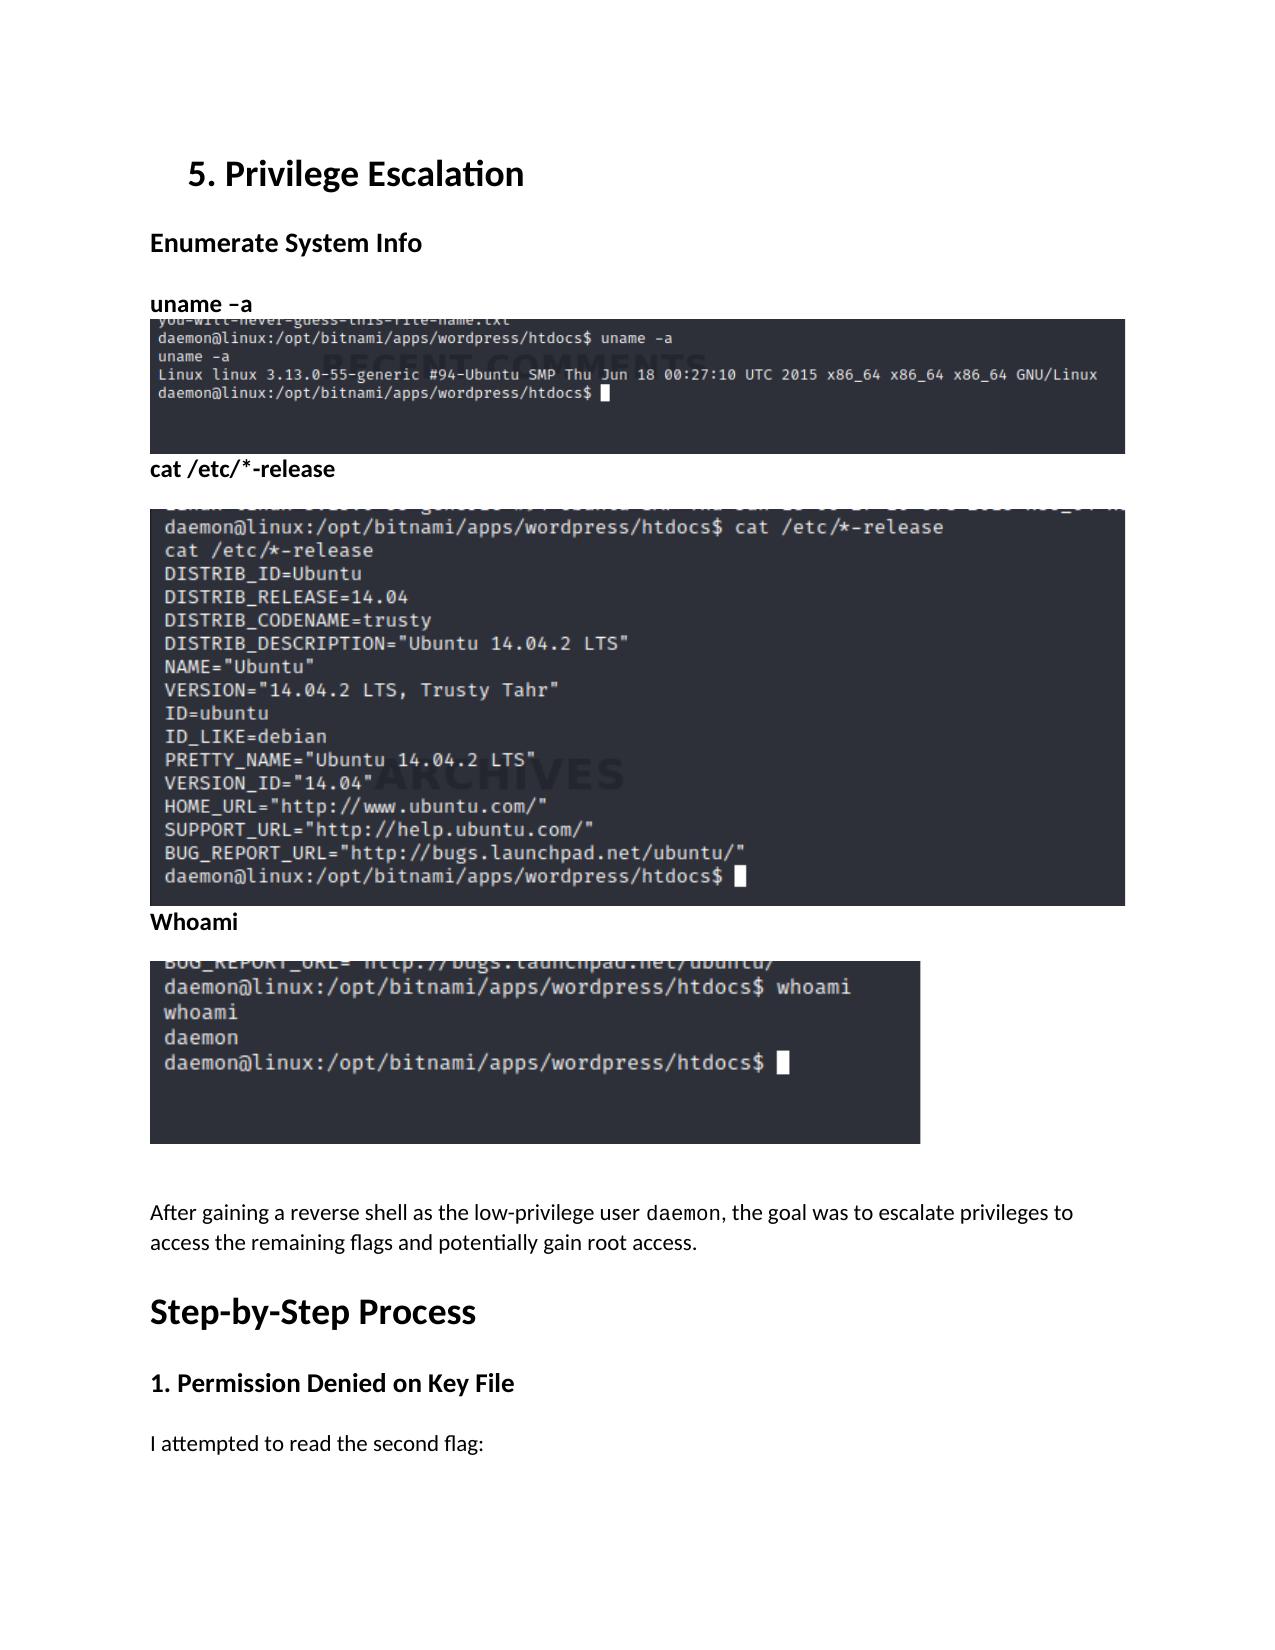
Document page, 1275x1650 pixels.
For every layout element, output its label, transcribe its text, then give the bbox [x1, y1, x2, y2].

text uname –a [150, 288, 1125, 319]
picture [150, 961, 921, 1144]
picture [150, 319, 1125, 454]
text Step-by-Step Process [150, 1288, 1125, 1334]
text After gaining a reverse shell as the low-privilege user daemon, the goal was to escalate privileges to access the remaining flags and potentially gain root access. [150, 1198, 1125, 1256]
text I attempted to read the second flag: [150, 1429, 1125, 1457]
picture [150, 509, 1125, 906]
subtitle 1. Permission Denied on Key File [150, 1366, 1125, 1399]
text Whoami [150, 906, 1125, 936]
list Privilege Escalation [187, 150, 1125, 196]
text cat /etc/*-release [150, 454, 1125, 484]
text Enumerate System Info [150, 225, 1125, 259]
